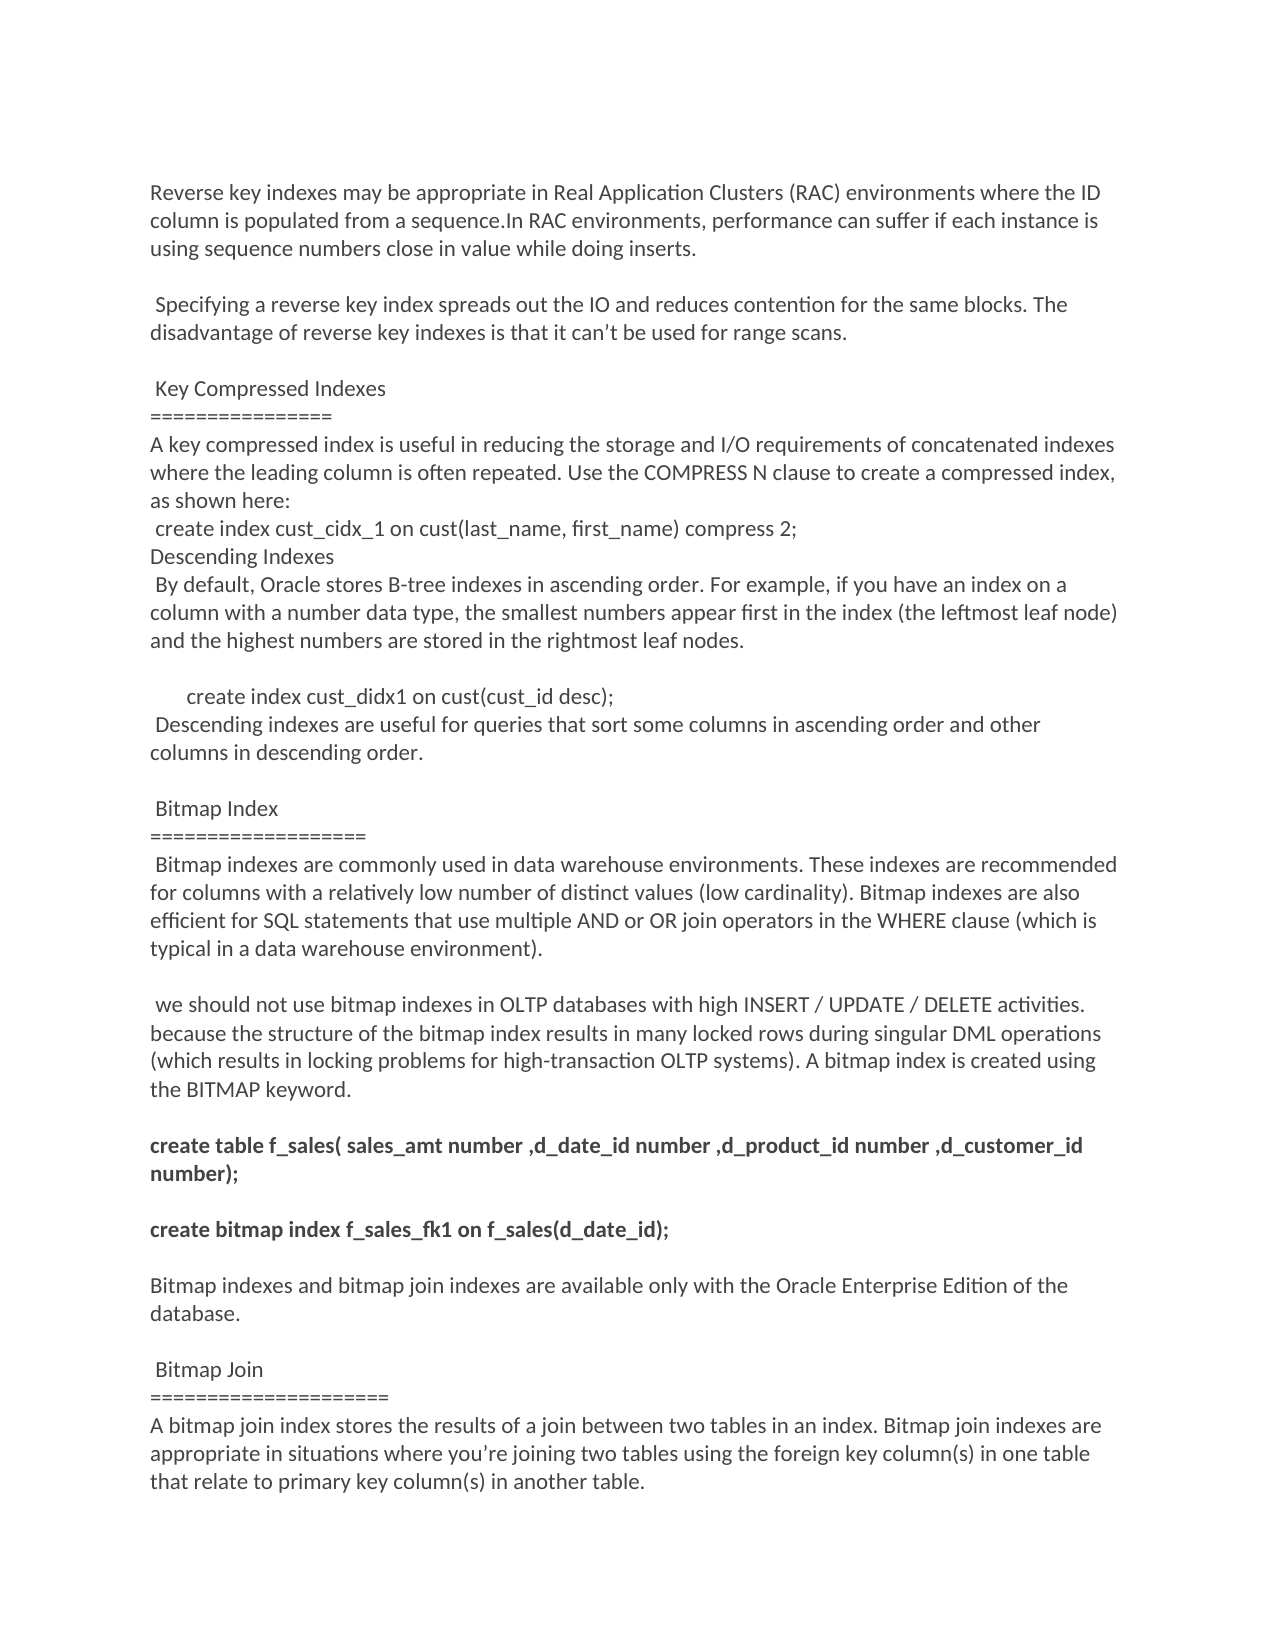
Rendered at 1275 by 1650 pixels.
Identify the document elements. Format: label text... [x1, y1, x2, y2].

text Reverse key indexes may be appropriate in Real Application Clusters (RAC) environments where the ID column is populated from a sequence.In RAC environments, performance can suffer if each instance is using sequence numbers close in value while doing inserts. [150, 178, 1125, 262]
text Specifying a reverse key index spreads out the IO and reduces contention for the same blocks. The disadvantage of reverse key indexes is that it can’t be used for range scans. [150, 290, 1125, 346]
text ===================== [150, 1383, 1125, 1411]
text ================ [150, 402, 1125, 430]
text Key Compressed Indexes [150, 374, 1125, 402]
text =================== [150, 822, 1125, 851]
text create index cust_cidx_1 on cust(last_name, first_name) compress 2; [150, 514, 1125, 542]
text Descending indexes are useful for queries that sort some columns in ascending order and other columns in descending order. [150, 710, 1125, 766]
text Bitmap indexes and bitmap join indexes are available only with the Oracle Enterprise Edition of the database. [150, 1271, 1125, 1327]
text Bitmap Join [150, 1355, 1125, 1383]
text create table f_sales( sales_amt number ,d_date_id number ,d_product_id number ,d_customer_id number); [150, 1131, 1125, 1187]
text create bitmap index f_sales_fk1 on f_sales(d_date_id); [150, 1215, 1125, 1243]
text Bitmap Index [150, 794, 1125, 822]
text create index cust_didx1 on cust(cust_id desc); [150, 682, 1125, 710]
text Bitmap indexes are commonly used in data warehouse environments. These indexes are recommended for columns with a relatively low number of distinct values (low cardinality). Bitmap indexes are also efficient for SQL statements that use multiple AND or OR join operators in the WHERE clause (which is typical in a data warehouse environment). [150, 851, 1125, 963]
text A bitmap join index stores the results of a join between two tables in an index. Bitmap join indexes are appropriate in situations where you’re joining two tables using the foreign key column(s) in one table that relate to primary key column(s) in another table. [150, 1411, 1125, 1495]
text we should not use bitmap indexes in OLTP databases with high INSERT / UPDATE / DELETE activities. because the structure of the bitmap index results in many locked rows during singular DML operations (which results in locking problems for high-transaction OLTP systems). A bitmap index is created using the BITMAP keyword. [150, 991, 1125, 1103]
text A key compressed index is useful in reducing the storage and I/O requirements of concatenated indexes where the leading column is often repeated. Use the COMPRESS N clause to create a compressed index, as shown here: [150, 430, 1125, 514]
text By default, Oracle stores B-tree indexes in ascending order. For example, if you have an index on a column with a number data type, the smallest numbers appear first in the index (the leftmost leaf node) and the highest numbers are stored in the rightmost leaf nodes. [150, 570, 1125, 654]
text Descending Indexes [150, 542, 1125, 570]
